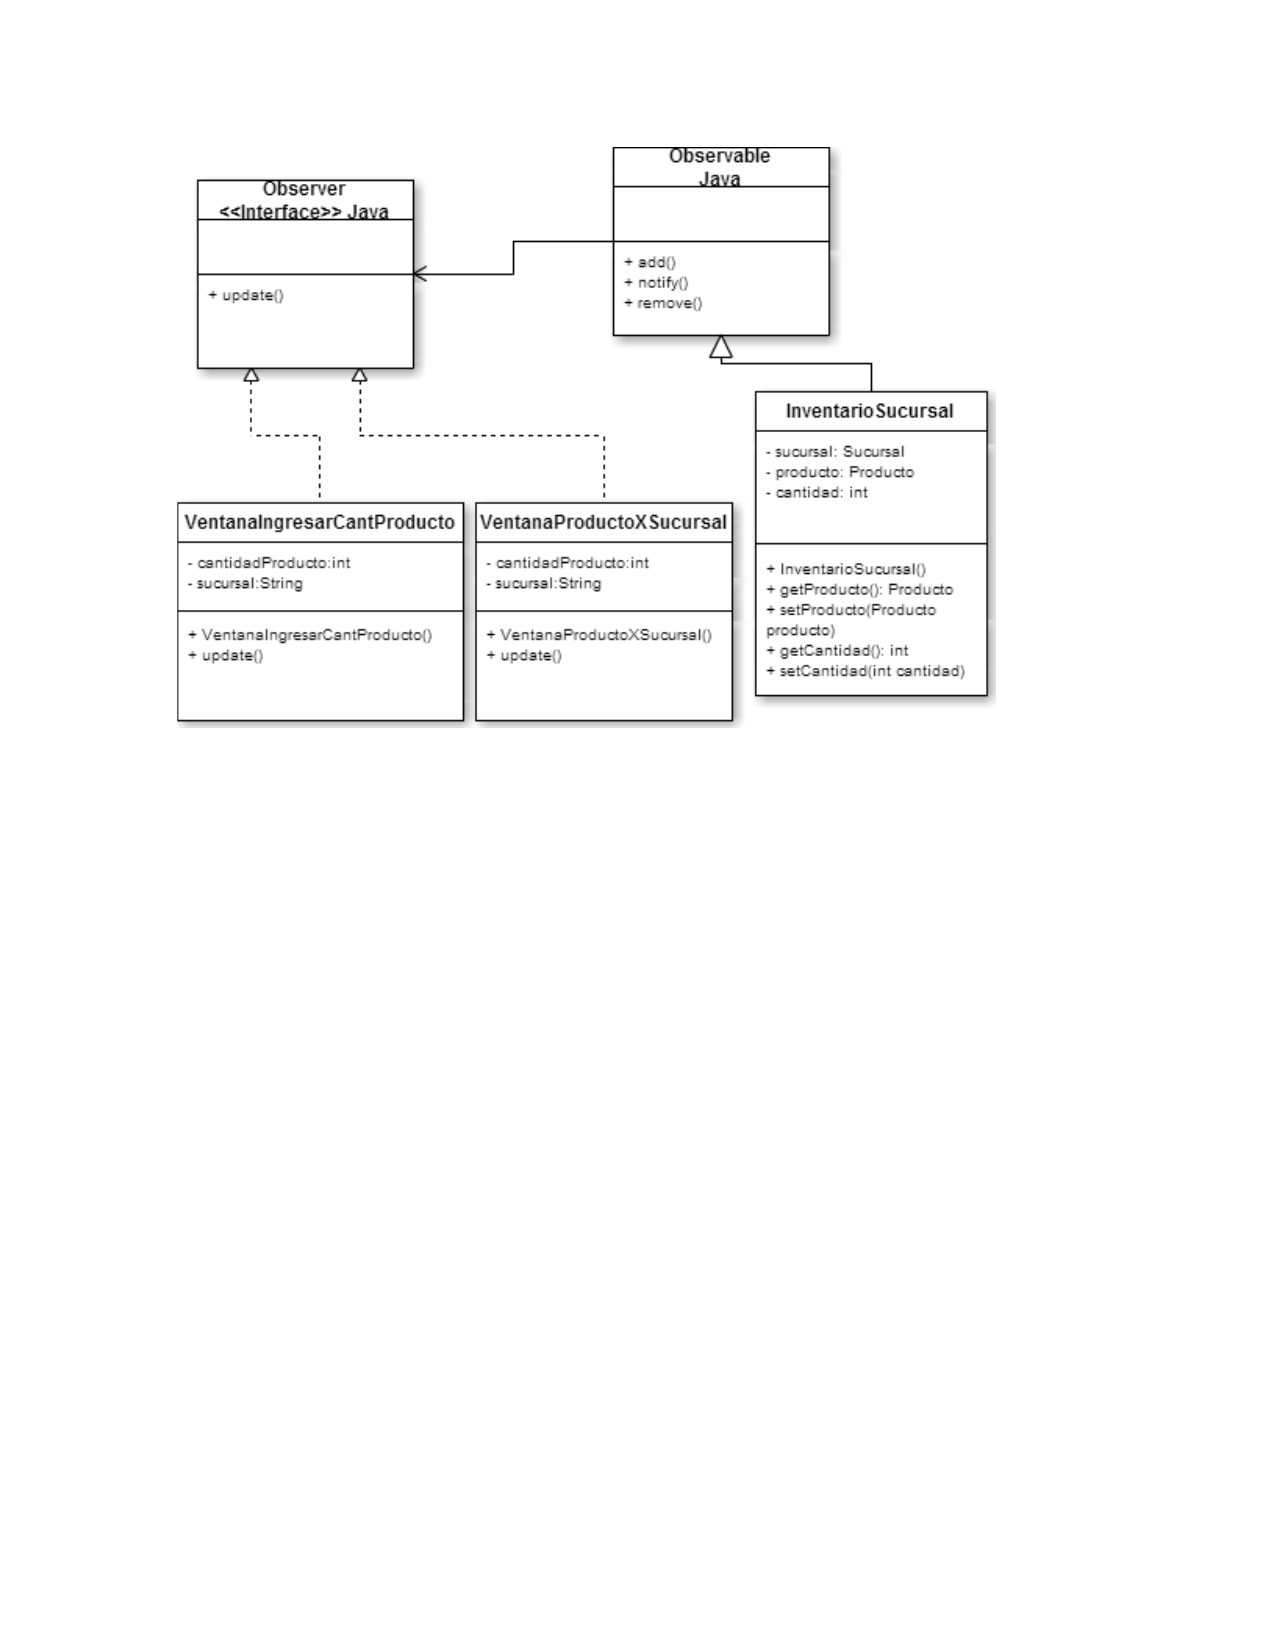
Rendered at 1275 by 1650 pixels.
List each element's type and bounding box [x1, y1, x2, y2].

picture [177, 147, 996, 728]
